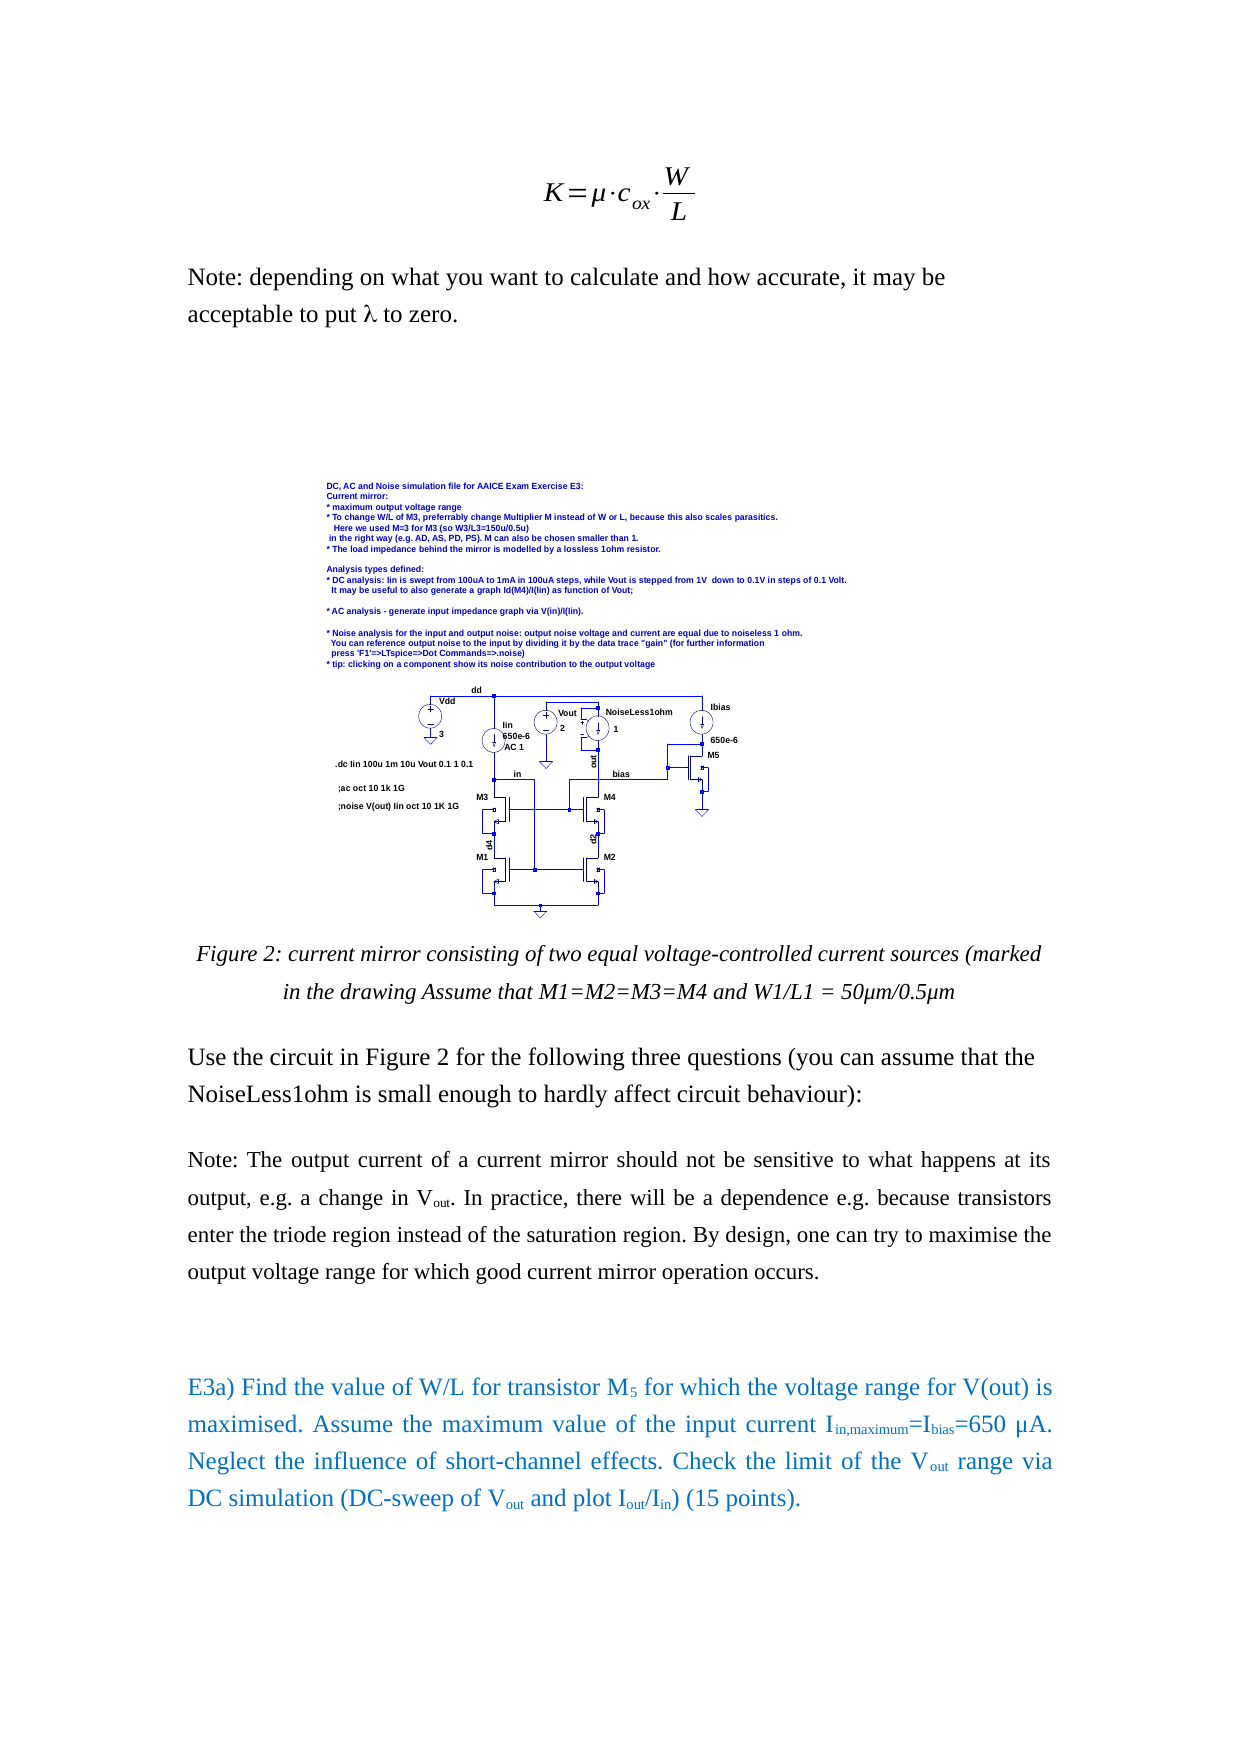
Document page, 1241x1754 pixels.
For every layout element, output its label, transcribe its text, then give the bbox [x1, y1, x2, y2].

text E3a) Find the value of W/L for transistor M5 for which the voltage range for V(out) is maximised. Assume the maximum value of the input current Iin,maximum=Ibias=650 μA. Neglect the influence of short-channel effects. Check the limit of the Vout range via DC simulation (DC-sweep of Vout and plot Iout/Iin) (15 points). [187, 1370, 1053, 1514]
text Use the circuit in Figure 2 for the following three questions (you can assume that the NoiseLess1ohm is small enough to hardly affect circuit behaviour): [187, 1040, 1053, 1110]
text Note: The output current of a current mirror should not be sensitive to what happens at its output, e.g. a change in Vout. In practice, there will be a dependence e.g. because transistors enter the triode region instead of the saturation region. By design, one can try to maximise the output voltage range for which good current mirror operation occurs. [187, 1143, 1053, 1288]
text Note: depending on what you want to calculate and how accurate, it may be acceptable to put to zero. [187, 260, 1053, 330]
text Figure 2: current mirror consisting of two equal voltage-controlled current sources (marked in the drawing Assume that M1=M2=M3=M4 and W1/L1 = 50μm/0.5μm [187, 478, 1053, 1007]
